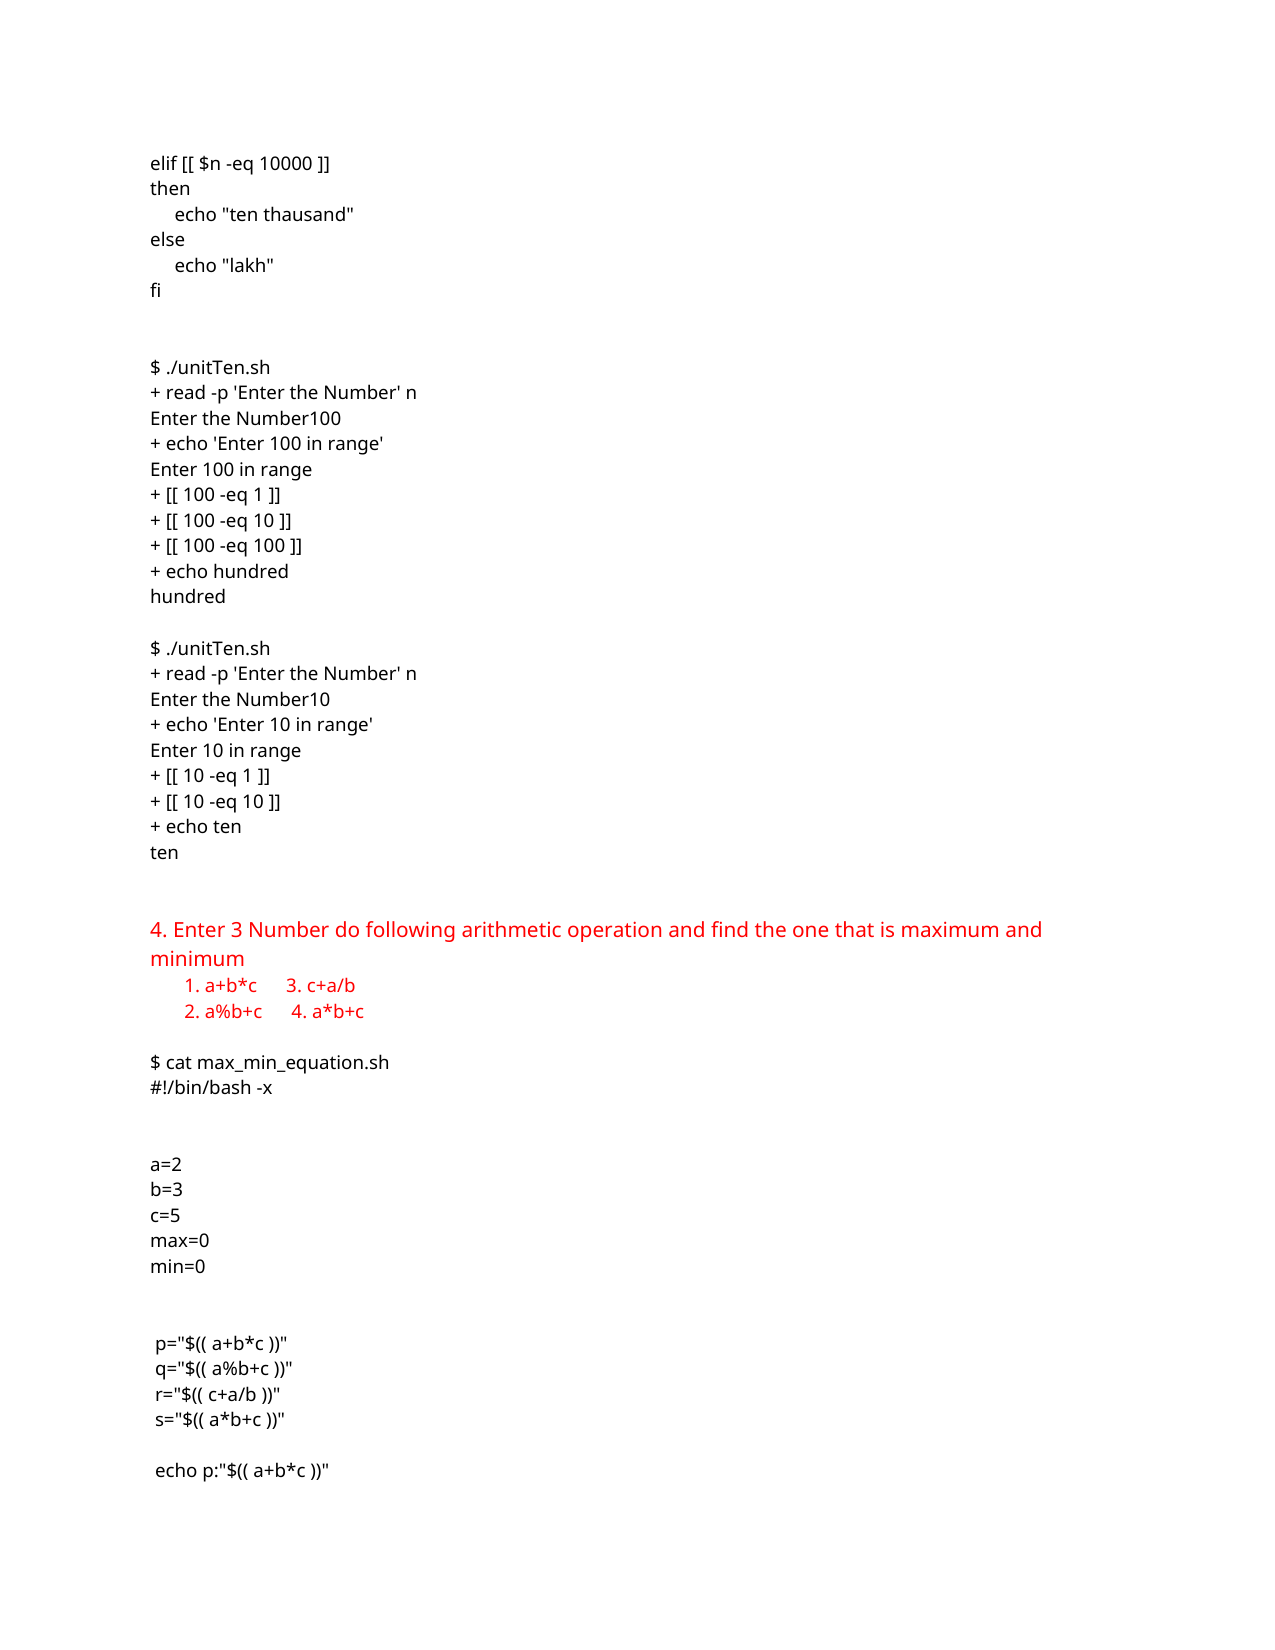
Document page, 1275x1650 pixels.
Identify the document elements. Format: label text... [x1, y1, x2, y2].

text then [150, 176, 1125, 201]
text + read -p 'Enter the Number' n [150, 380, 1125, 405]
text Enter 10 in range [150, 737, 1125, 762]
text fi [150, 278, 1125, 303]
text b=3 [150, 1177, 1125, 1202]
text + [[ 100 -eq 100 ]] [150, 533, 1125, 558]
text else [150, 227, 1125, 252]
text $ ./unitTen.sh [150, 635, 1125, 660]
text q="$(( a%b+c ))" [150, 1355, 1125, 1381]
text r="$(( c+a/b ))" [150, 1381, 1125, 1406]
text + read -p 'Enter the Number' n [150, 660, 1125, 686]
text + echo hundred [150, 558, 1125, 584]
text elif [[ $n -eq 10000 ]] [150, 150, 1125, 176]
text Enter 100 in range [150, 456, 1125, 482]
text + echo 'Enter 100 in range' [150, 431, 1125, 456]
text min=0 [150, 1253, 1125, 1279]
text + [[ 10 -eq 1 ]] [150, 762, 1125, 788]
text ten [150, 839, 1125, 864]
text echo p:"$(( a+b*c ))" [150, 1457, 1125, 1483]
text $ ./unitTen.sh [150, 354, 1125, 380]
text + [[ 100 -eq 10 ]] [150, 507, 1125, 533]
text + echo ten [150, 813, 1125, 839]
text + [[ 100 -eq 1 ]] [150, 482, 1125, 507]
text echo "ten thausand" [150, 201, 1125, 227]
text hundred [150, 584, 1125, 609]
text p="$(( a+b*c ))" [150, 1330, 1125, 1355]
text + echo 'Enter 10 in range' [150, 711, 1125, 737]
text a=2 [150, 1151, 1125, 1177]
text 4. Enter 3 Number do following arithmetic operation and find the one that is maximum and minimum [150, 916, 1125, 972]
text Enter the Number100 [150, 405, 1125, 431]
text 1. a+b*c 3. c+a/b [150, 972, 1125, 998]
text Enter the Number10 [150, 686, 1125, 711]
text + [[ 10 -eq 10 ]] [150, 788, 1125, 813]
text #!/bin/bash -x [150, 1074, 1125, 1100]
text 2. a%b+c 4. a*b+c [150, 998, 1125, 1023]
text max=0 [150, 1228, 1125, 1253]
text $ cat max_min_equation.sh [150, 1049, 1125, 1074]
text echo "lakh" [150, 252, 1125, 278]
text c=5 [150, 1202, 1125, 1228]
text s="$(( a*b+c ))" [150, 1406, 1125, 1432]
